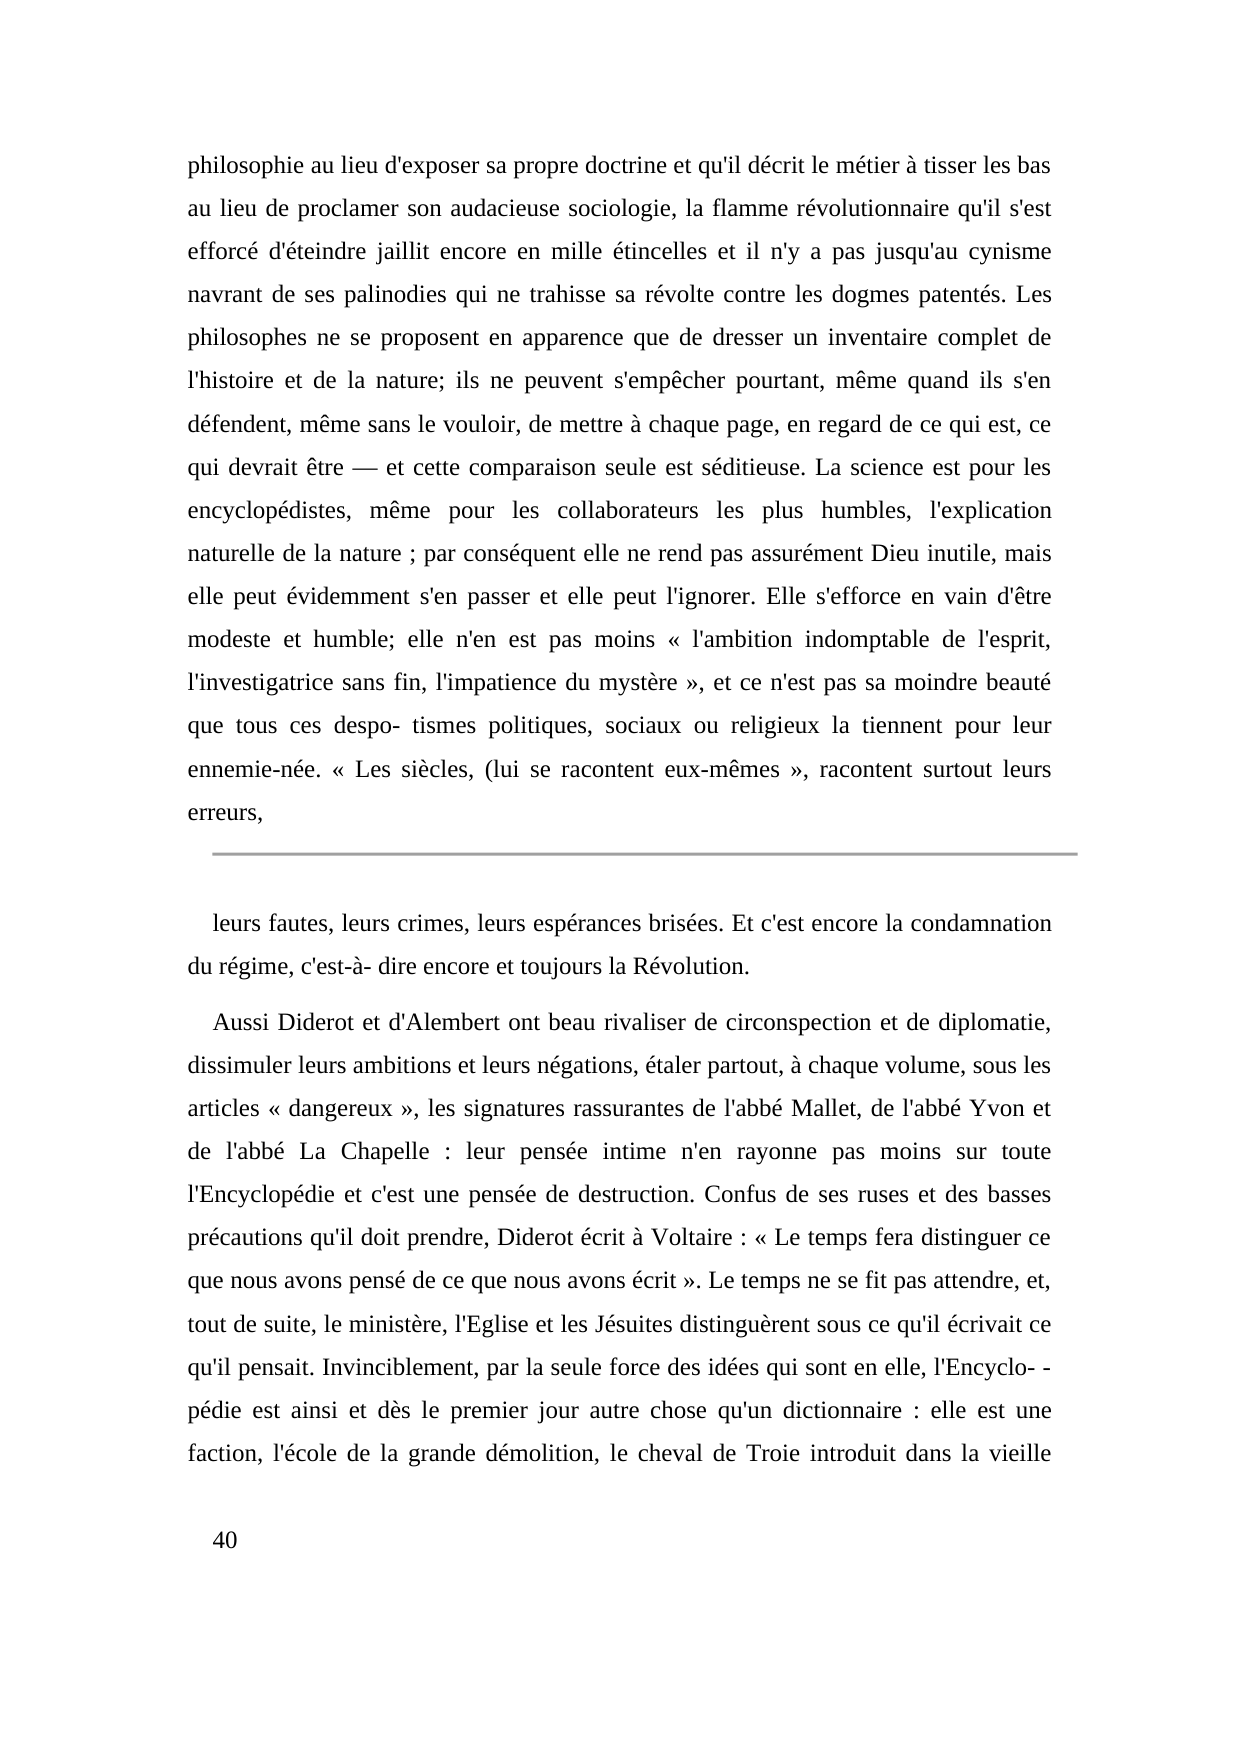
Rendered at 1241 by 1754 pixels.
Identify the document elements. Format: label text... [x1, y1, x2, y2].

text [187, 1007, 1053, 1467]
text leurs fautes, leurs crimes, leurs espérances brisées. Et c'est encore la condamnation du régime, c'est-à- dire encore et toujours la Révolution. [187, 908, 1053, 980]
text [187, 150, 1053, 826]
